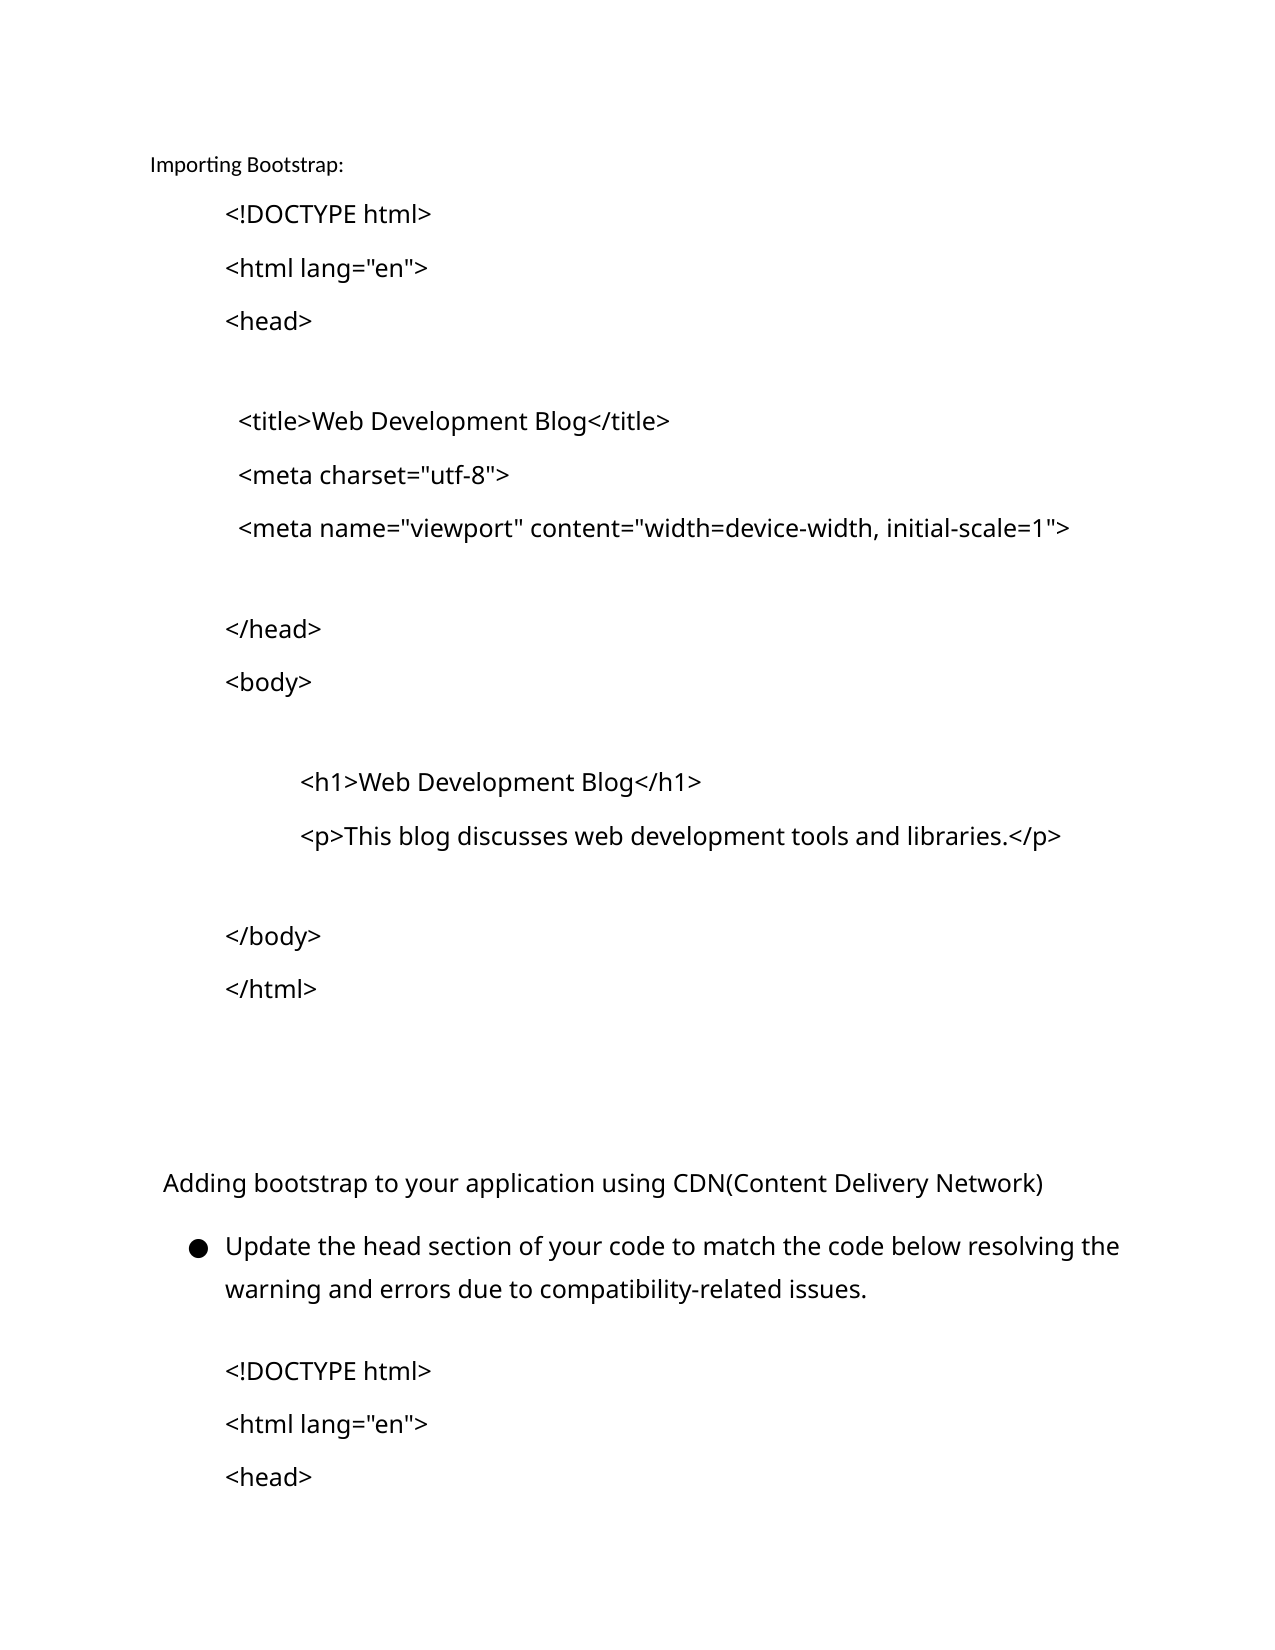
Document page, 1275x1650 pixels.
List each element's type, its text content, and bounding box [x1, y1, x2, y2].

text <meta charset="utf-8"> [225, 457, 1125, 492]
list Update the head section of your code to match the code below resolving the warning and errors due to compatibility-related issues. [187, 1218, 1125, 1306]
text <head> [225, 1459, 1125, 1493]
text <body> [225, 665, 1125, 699]
text <!DOCTYPE html> [225, 197, 1125, 231]
text <meta name="viewport" content="width=device-width, initial-scale=1"> [225, 511, 1125, 545]
text </head> [225, 611, 1125, 645]
text <title>Web Development Blog</title> [225, 404, 1125, 438]
text <html lang="en"> [225, 250, 1125, 284]
text <head> [225, 304, 1125, 338]
text <h1>Web Development Blog</h1> [225, 765, 1125, 799]
text Adding bootstrap to your application using CDN(Content Delivery Network) [150, 1166, 1125, 1200]
text </html> [225, 972, 1125, 1006]
text <html lang="en"> [225, 1407, 1125, 1441]
text <!DOCTYPE html> [225, 1354, 1125, 1388]
text <p>This blog discusses web development tools and libraries.</p> [225, 818, 1125, 852]
text Importing Bootstrap: [150, 150, 1125, 178]
text </body> [225, 919, 1125, 953]
